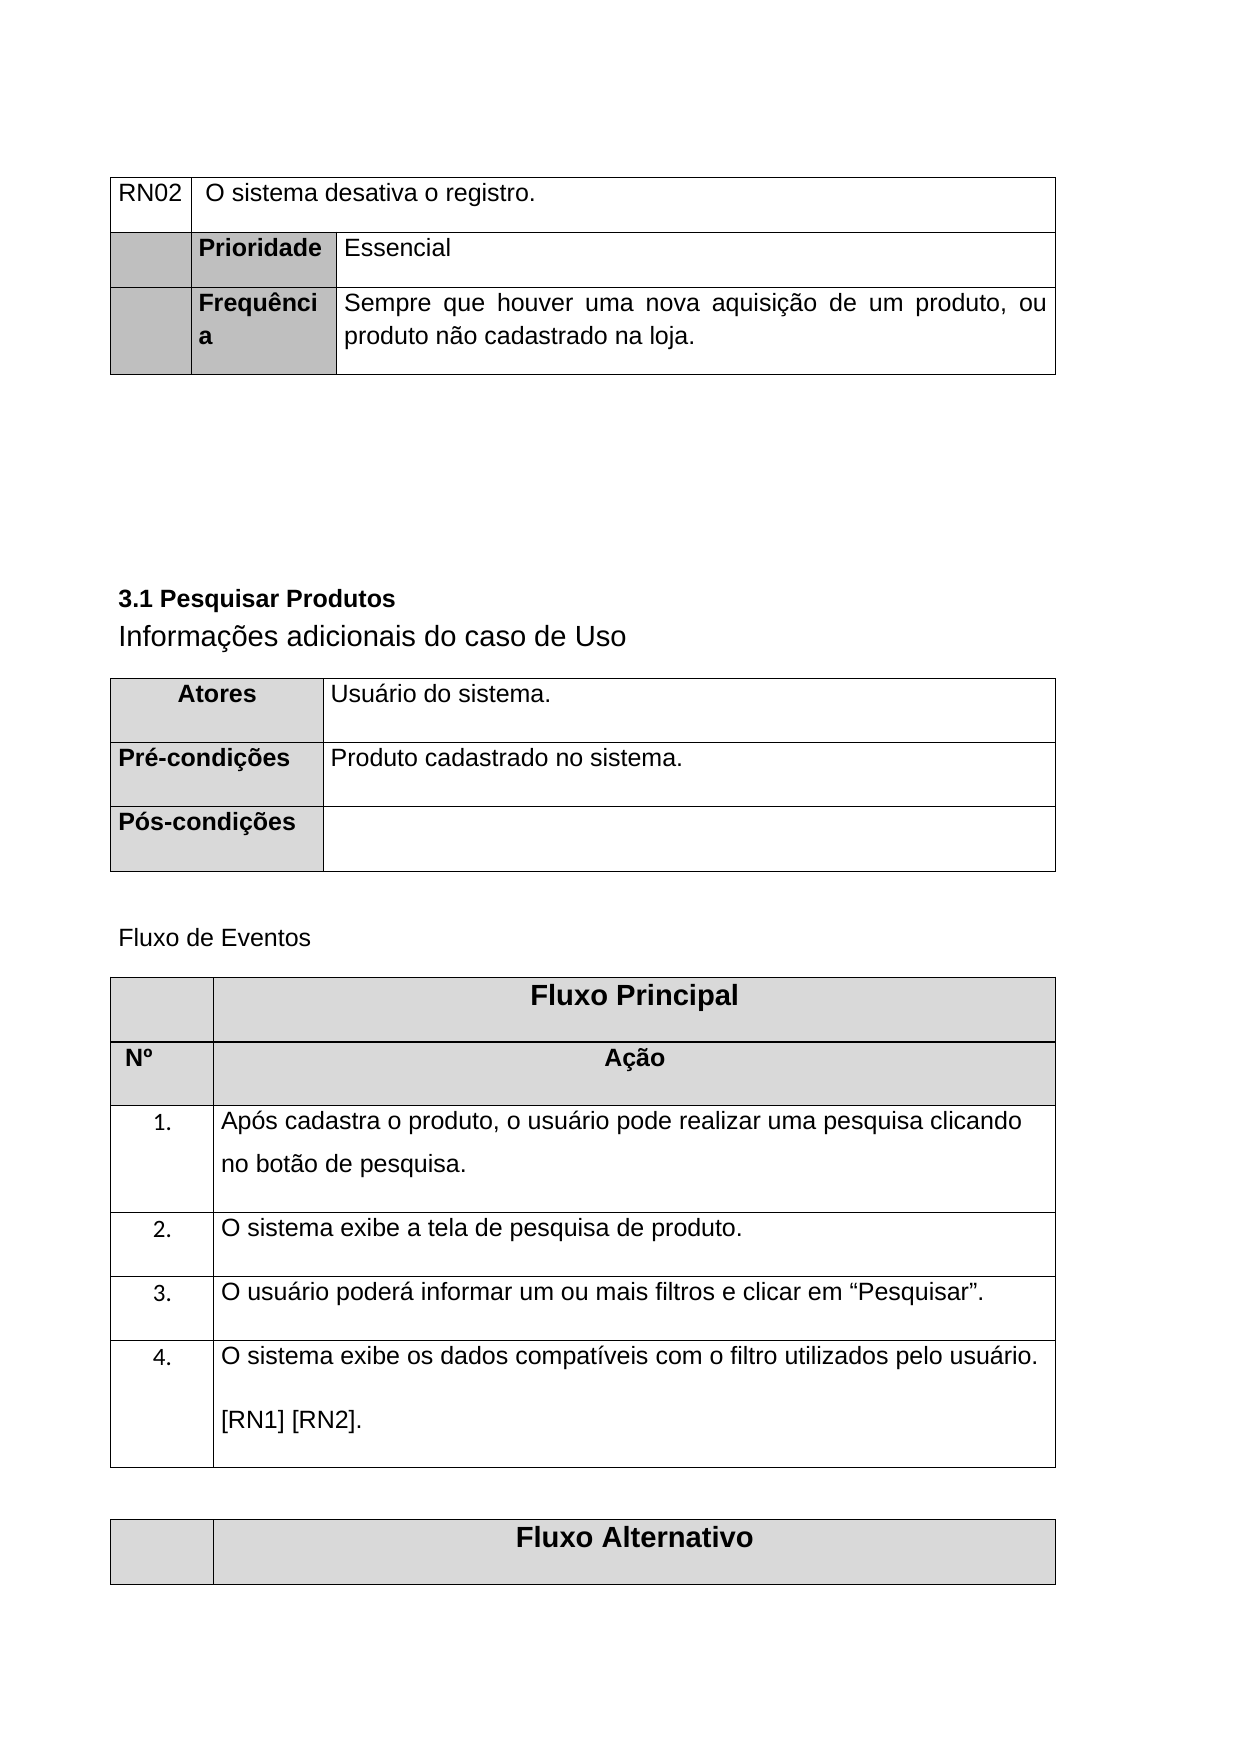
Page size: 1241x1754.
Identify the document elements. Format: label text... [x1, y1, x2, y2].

table_header Usuário do sistema. [324, 679, 1055, 742]
table_cell Pós-condições [111, 807, 323, 871]
table_cell Prioridade [192, 233, 336, 287]
table_cell Após cadastra o produto, o usuário pode realizar uma pesquisa clicando no botão de pesquisa. [214, 1106, 1055, 1212]
table_cell O sistema exibe a tela de pesquisa de produto. [214, 1213, 1055, 1276]
table_cell [111, 233, 191, 287]
table_cell O sistema desativa o registro. [192, 178, 1055, 232]
table_header Fluxo Principal [214, 978, 1055, 1041]
table_cell 3. [111, 1277, 213, 1339]
table_cell Essencial [337, 233, 1055, 287]
table_cell Frequência [192, 288, 336, 374]
table_header Atores [111, 679, 323, 742]
table_cell Sempre que houver uma nova aquisição de um produto, ou produto não cadastrado na loja. [337, 288, 1055, 374]
text Informações adicionais do caso de Uso [118, 619, 1063, 652]
table_header Fluxo Alternativo [214, 1520, 1055, 1584]
table_cell Produto cadastrado no sistema. [324, 743, 1055, 806]
table_cell O sistema exibe os dados compatíveis com o filtro utilizados pelo usuário. [RN1] [RN2]. [214, 1341, 1055, 1467]
table_cell 4. [111, 1341, 213, 1467]
table_cell Ação [214, 1043, 1055, 1105]
table_cell Nº [111, 1043, 213, 1105]
table_cell O usuário poderá informar um ou mais filtros e clicar em “Pesquisar”. [214, 1277, 1055, 1339]
table_cell [324, 807, 1055, 871]
subtitle 3.1 Pesquisar Produtos [118, 579, 1063, 615]
table_cell [111, 288, 191, 374]
table_cell RN02 [111, 178, 191, 232]
table_cell 2. [111, 1213, 213, 1276]
text Fluxo de Eventos [118, 923, 1063, 951]
table_header [111, 1520, 213, 1584]
table_cell 1. [111, 1106, 213, 1212]
table_header [111, 978, 213, 1041]
table_cell Pré-condições [111, 743, 323, 806]
